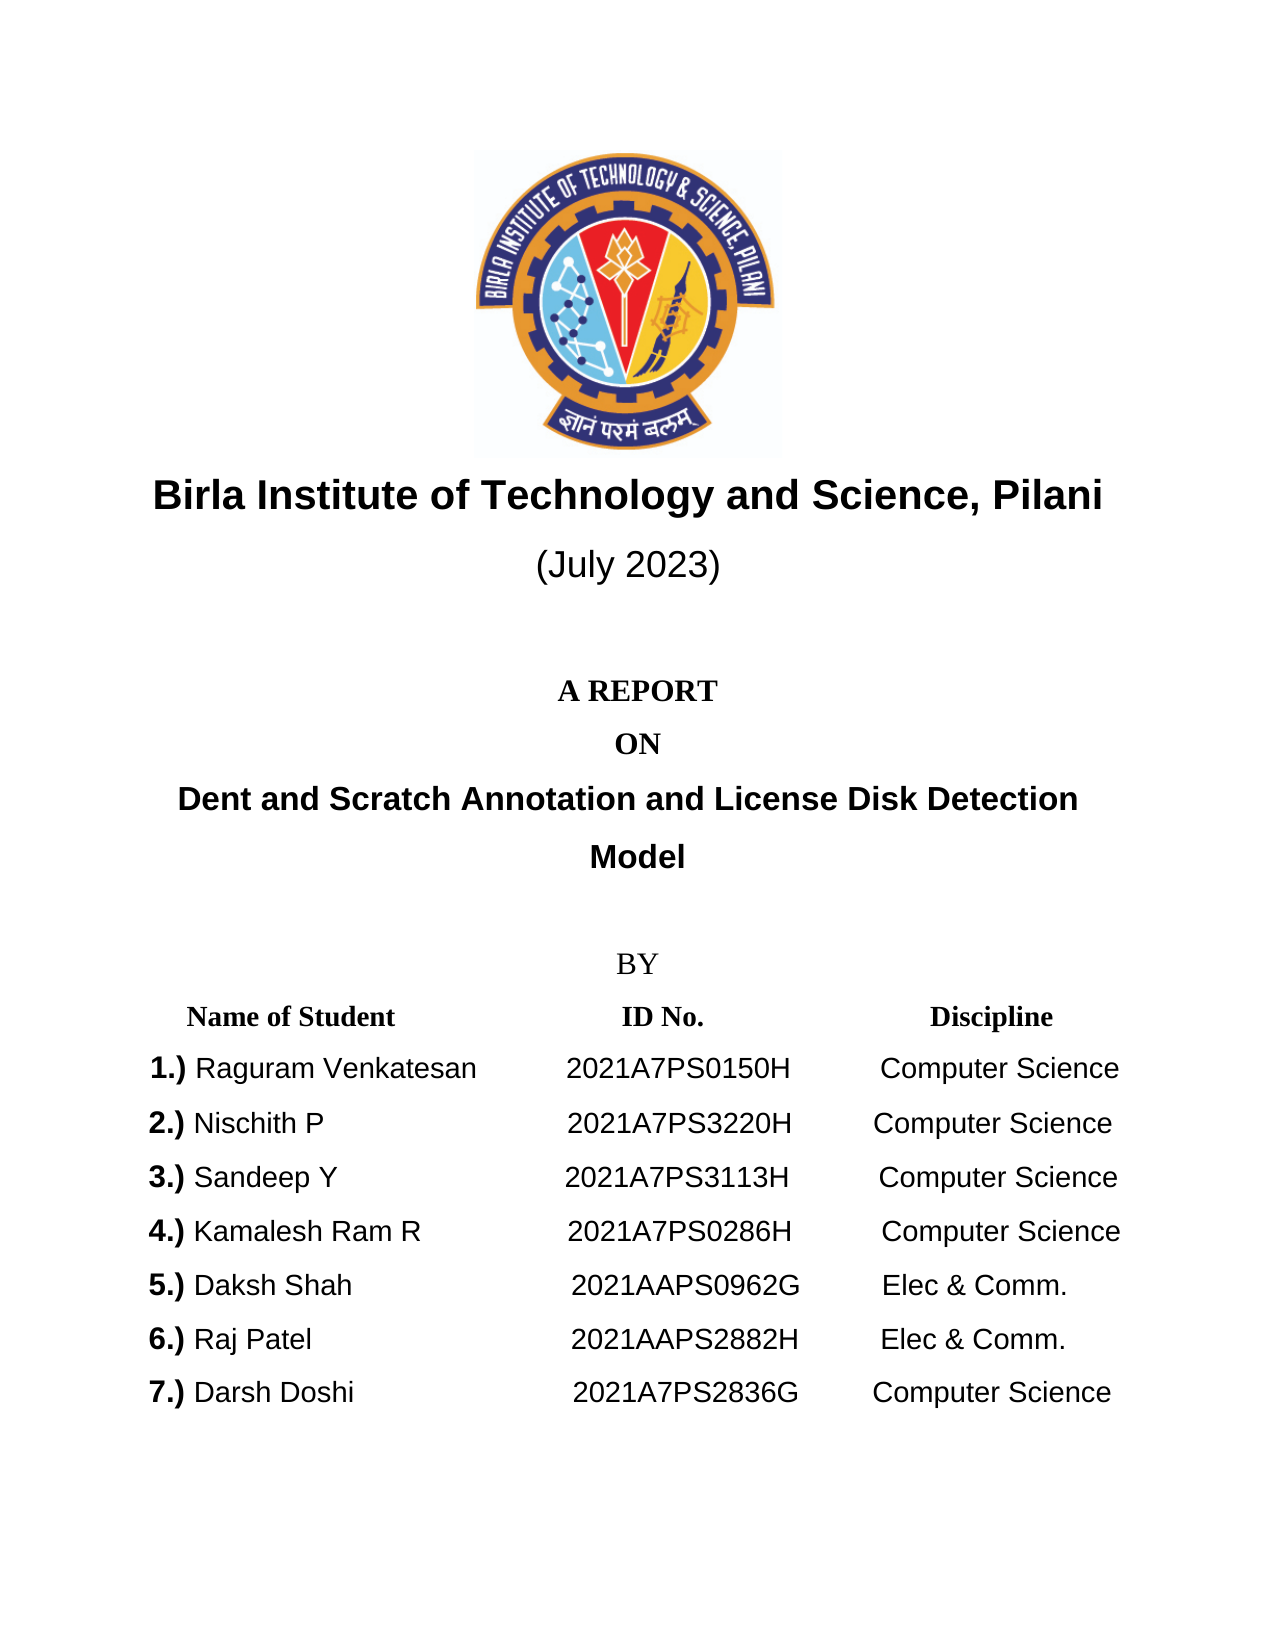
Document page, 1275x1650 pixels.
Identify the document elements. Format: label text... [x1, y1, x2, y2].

text 4.) Kamalesh Ram R 2021A7PS0286H Computer Science [185, 1212, 1125, 1248]
text A REPORT [150, 672, 1125, 708]
text ON [150, 726, 1125, 762]
text 7.) Darsh Doshi 2021A7PS2836G Computer Science [131, 1373, 1125, 1409]
text (July 2023) [131, 542, 1125, 586]
text 1.) Raguram Venkatesan 2021A7PS0150H Computer Science [150, 1049, 1125, 1085]
text Dent and Scratch Annotation and License Disk Detection Model [131, 779, 1125, 876]
picture [473, 150, 783, 458]
text 3.) Sandeep Y 2021A7PS3113H Computer Science [194, 1158, 1125, 1194]
text 2.) Nischith P 2021A7PS3220H Computer Science [185, 1104, 1125, 1140]
text 5.) Daksh Shah 2021AAPS0962G Elec & Comm. [194, 1266, 1125, 1302]
text Birla Institute of Technology and Science, Pilani [131, 471, 1125, 518]
text BY [150, 945, 1125, 981]
text Name of Student ID No. Discipline [150, 999, 1125, 1032]
text 6.) Raj Patel 2021AAPS2882H Elec & Comm. [194, 1320, 1125, 1356]
